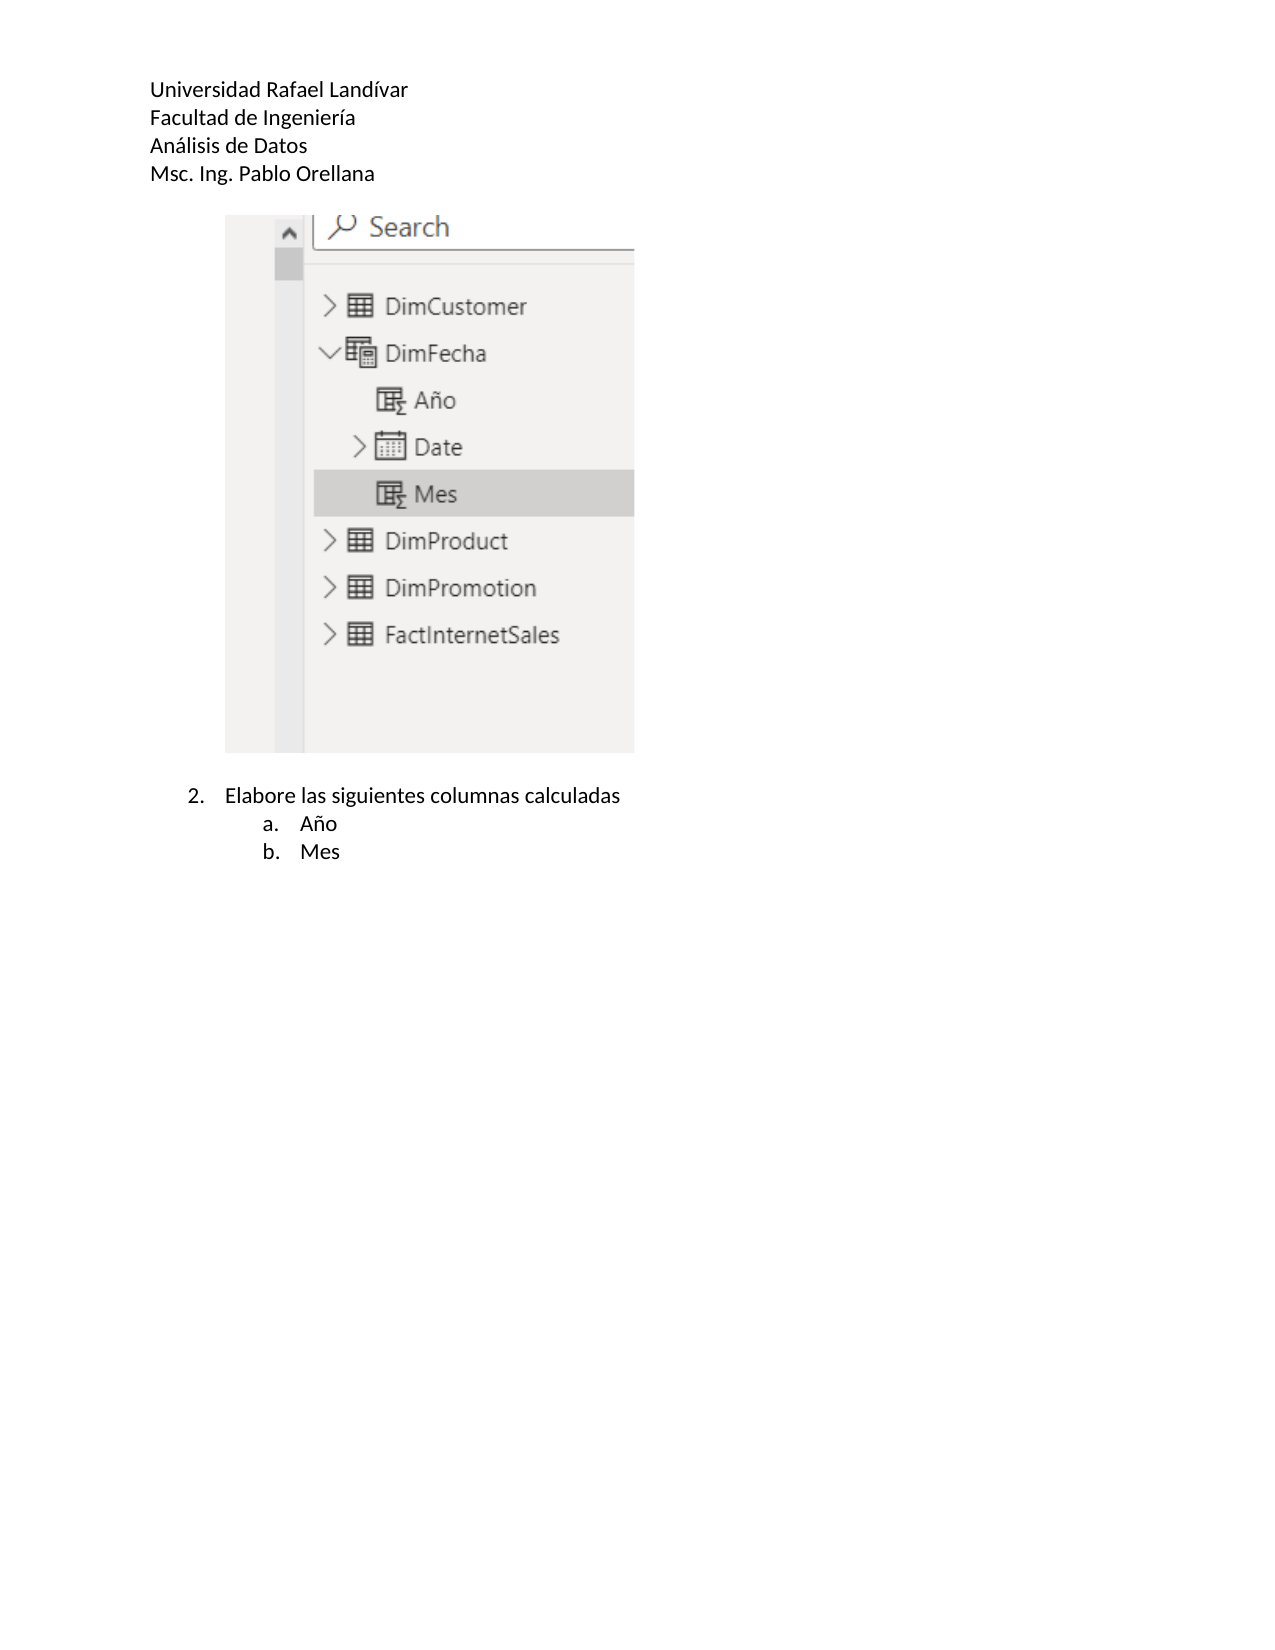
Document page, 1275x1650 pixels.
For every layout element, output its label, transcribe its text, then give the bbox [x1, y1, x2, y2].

list Año [262, 809, 1125, 837]
picture [225, 215, 635, 753]
list Elabore las siguientes columnas calculadas [187, 781, 1125, 809]
list Mes [262, 837, 1125, 865]
